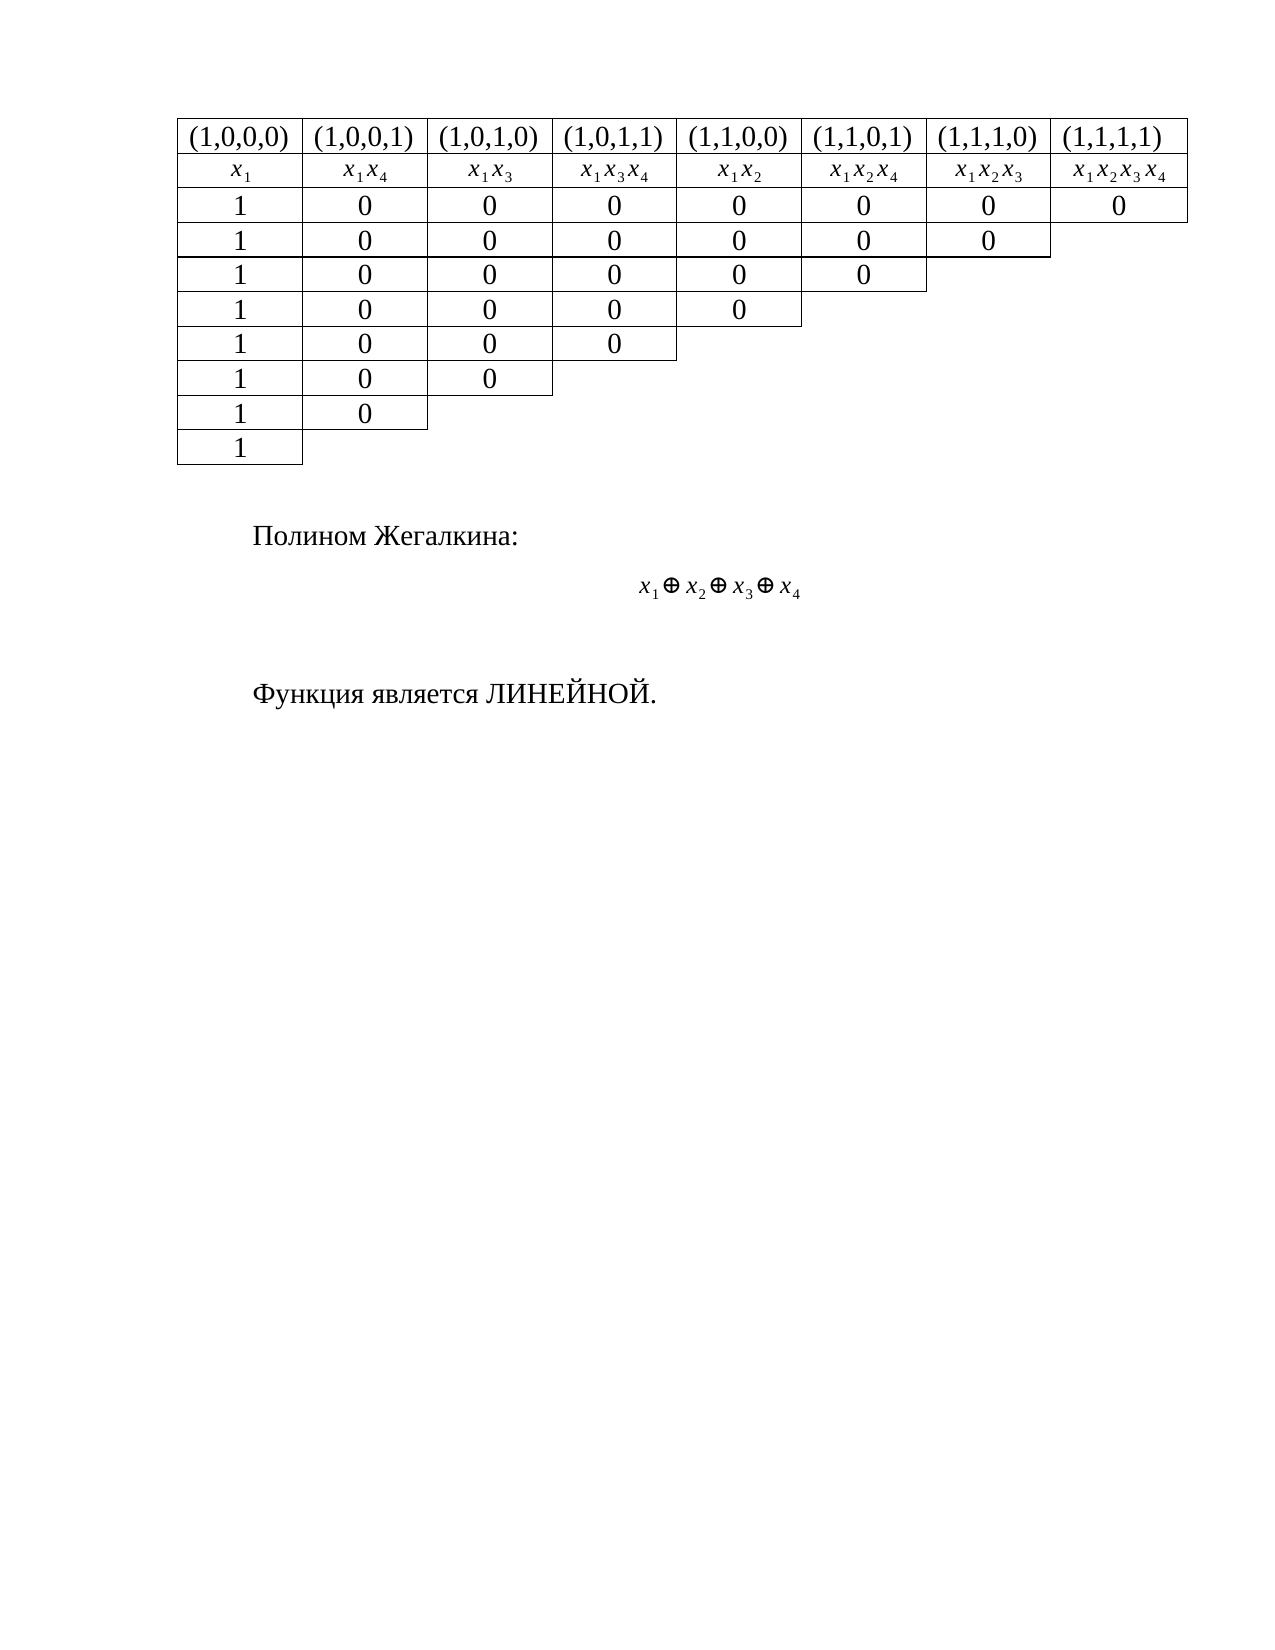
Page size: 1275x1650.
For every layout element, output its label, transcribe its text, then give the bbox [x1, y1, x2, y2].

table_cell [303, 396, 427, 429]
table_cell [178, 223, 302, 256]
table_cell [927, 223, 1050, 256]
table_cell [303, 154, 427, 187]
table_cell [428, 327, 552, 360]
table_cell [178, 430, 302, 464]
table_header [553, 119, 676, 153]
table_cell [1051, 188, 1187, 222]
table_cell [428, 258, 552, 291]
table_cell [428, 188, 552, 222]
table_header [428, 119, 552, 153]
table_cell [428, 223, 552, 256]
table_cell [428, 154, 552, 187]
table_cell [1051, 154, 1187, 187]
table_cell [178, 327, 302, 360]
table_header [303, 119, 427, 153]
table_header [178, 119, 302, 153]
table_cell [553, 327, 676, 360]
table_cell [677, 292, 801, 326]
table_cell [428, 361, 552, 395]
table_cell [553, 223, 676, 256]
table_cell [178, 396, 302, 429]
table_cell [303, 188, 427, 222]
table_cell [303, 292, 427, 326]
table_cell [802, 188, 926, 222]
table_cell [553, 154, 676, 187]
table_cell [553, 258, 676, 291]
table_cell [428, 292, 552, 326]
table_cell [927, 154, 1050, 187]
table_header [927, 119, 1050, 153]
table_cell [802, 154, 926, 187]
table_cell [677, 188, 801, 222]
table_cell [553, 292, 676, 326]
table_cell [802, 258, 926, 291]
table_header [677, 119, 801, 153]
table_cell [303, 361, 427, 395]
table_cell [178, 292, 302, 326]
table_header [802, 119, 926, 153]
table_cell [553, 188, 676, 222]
text Функция является ЛИНЕЙНОЙ. [177, 676, 1186, 710]
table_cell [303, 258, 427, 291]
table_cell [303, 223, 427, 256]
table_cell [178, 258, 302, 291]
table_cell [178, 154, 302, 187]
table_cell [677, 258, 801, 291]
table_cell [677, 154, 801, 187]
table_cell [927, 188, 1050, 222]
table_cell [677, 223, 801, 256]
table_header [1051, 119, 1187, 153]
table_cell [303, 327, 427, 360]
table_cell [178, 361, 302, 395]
text Полином Жегалкина: [177, 518, 1186, 551]
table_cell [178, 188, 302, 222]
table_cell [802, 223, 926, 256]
